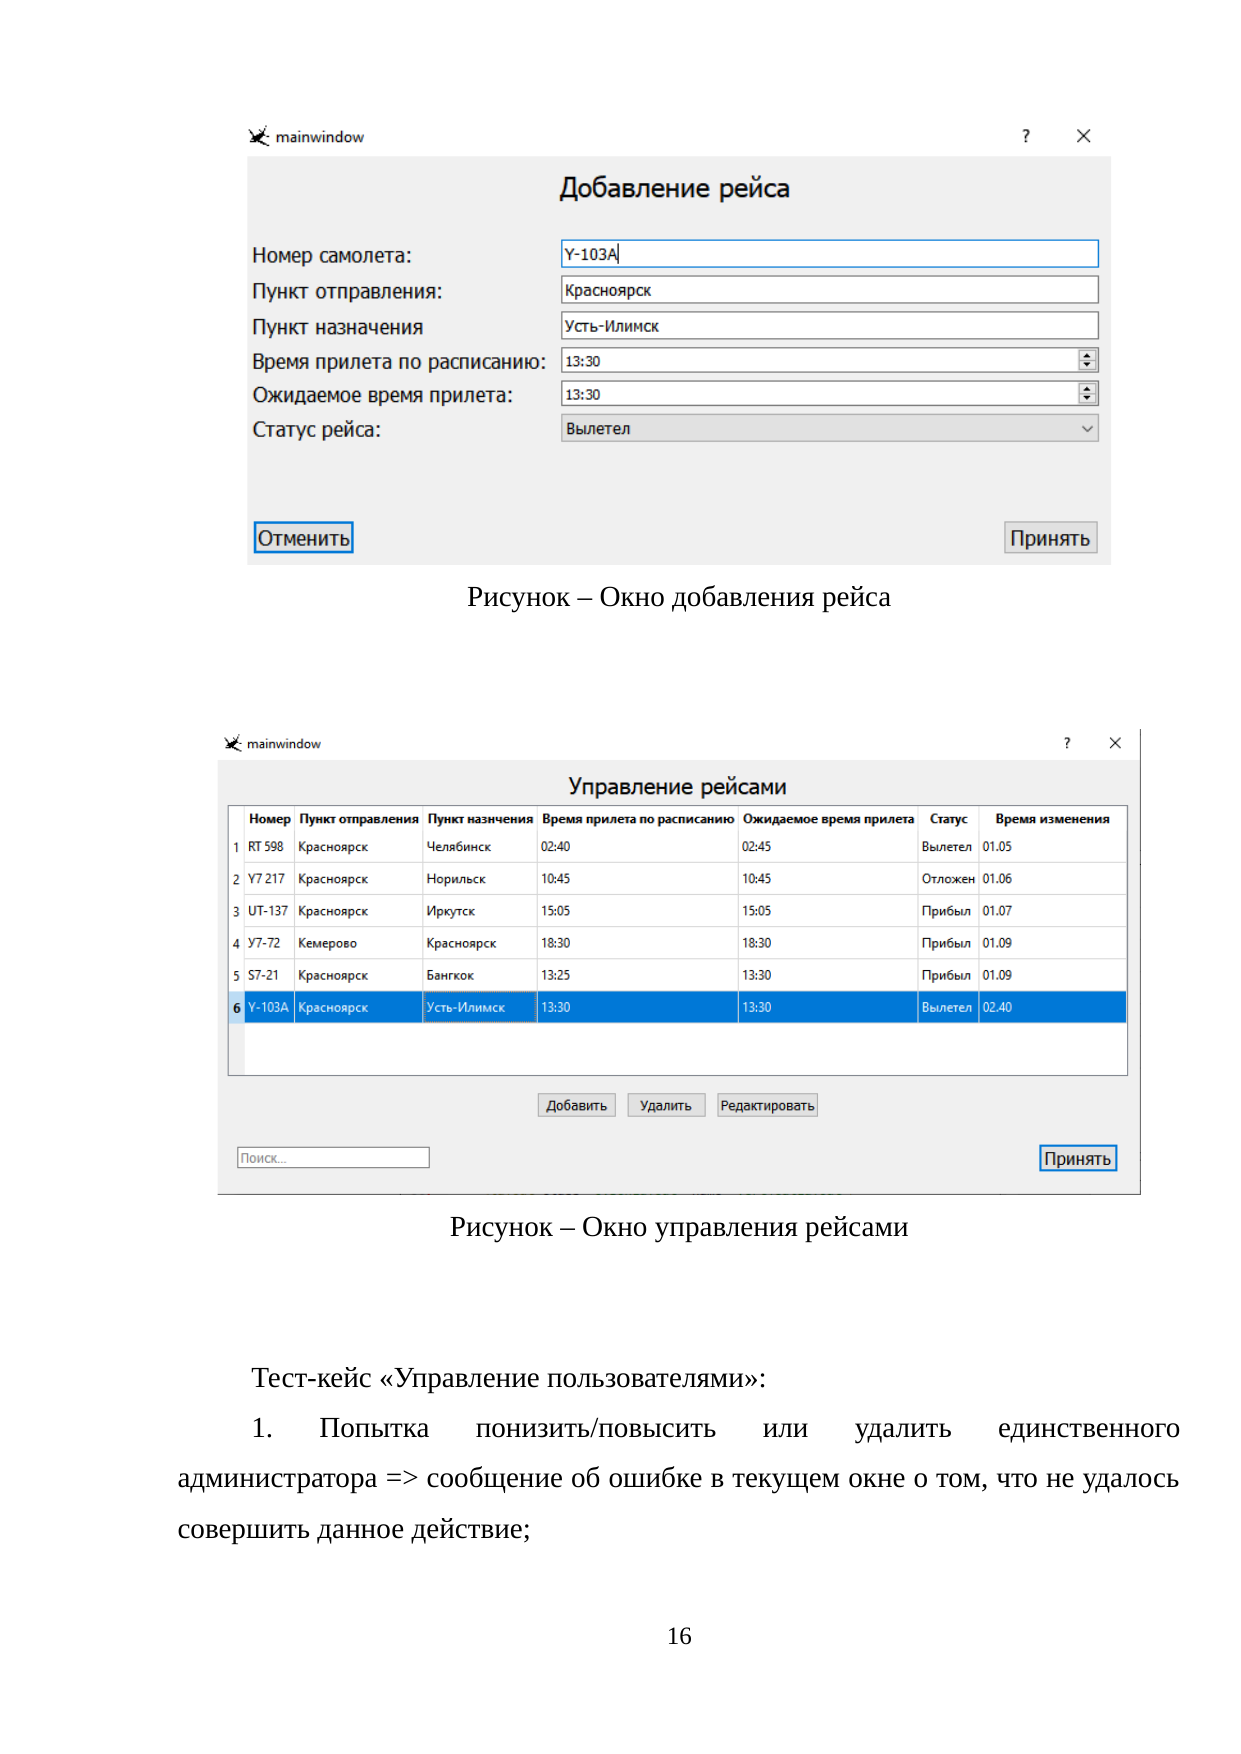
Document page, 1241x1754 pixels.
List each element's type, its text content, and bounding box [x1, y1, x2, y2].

text Рисунок – Окно добавления рейса [177, 579, 1181, 612]
text 1. Попытка понизить/повысить или удалить единственного администратора => сообщение об ошибке в текущем окне о том, что не удалось совершить данное действие; [177, 1410, 1181, 1544]
picture [247, 118, 1112, 565]
picture [217, 729, 1141, 1195]
text Тест-кейс «Управление пользователями»: [177, 1360, 1181, 1393]
text Рисунок – Окно управления рейсами [177, 1209, 1181, 1243]
